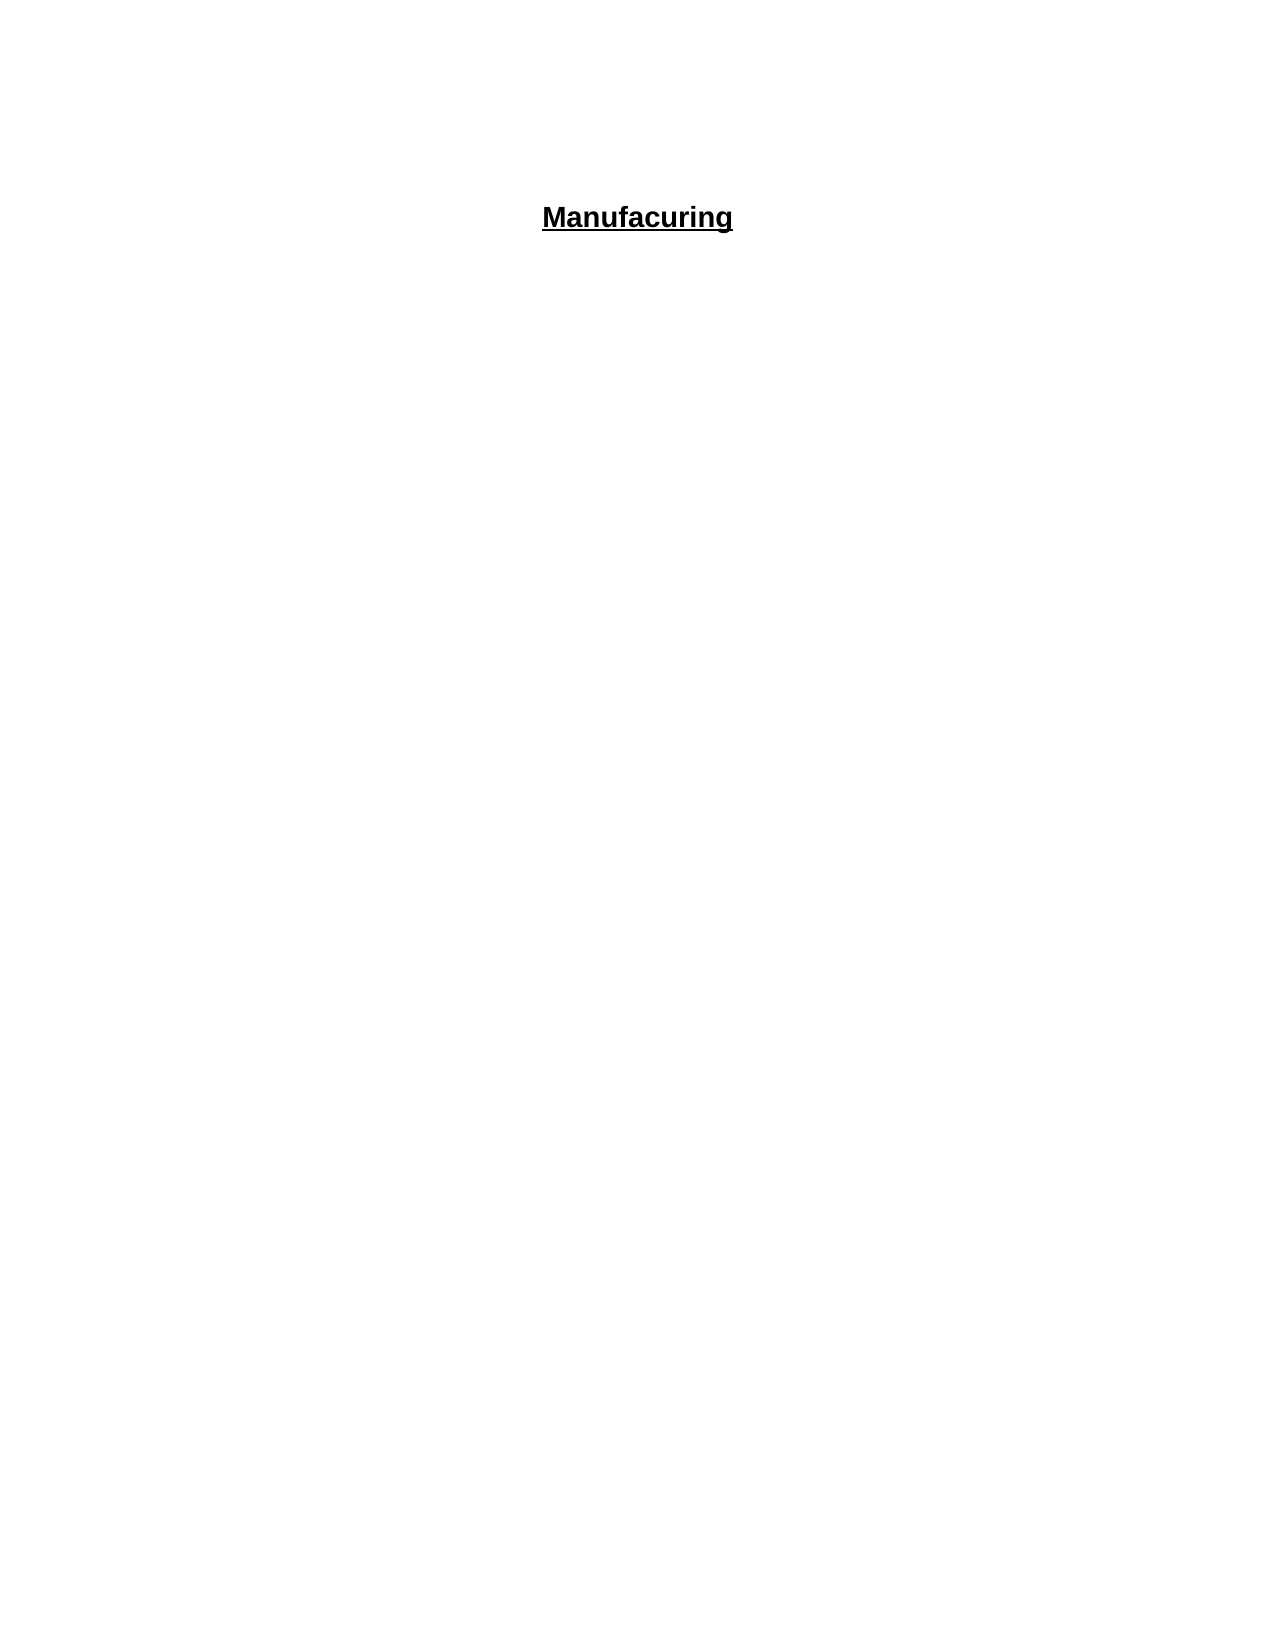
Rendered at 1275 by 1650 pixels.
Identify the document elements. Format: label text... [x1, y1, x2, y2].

subtitle Manufacuring [150, 200, 1125, 233]
